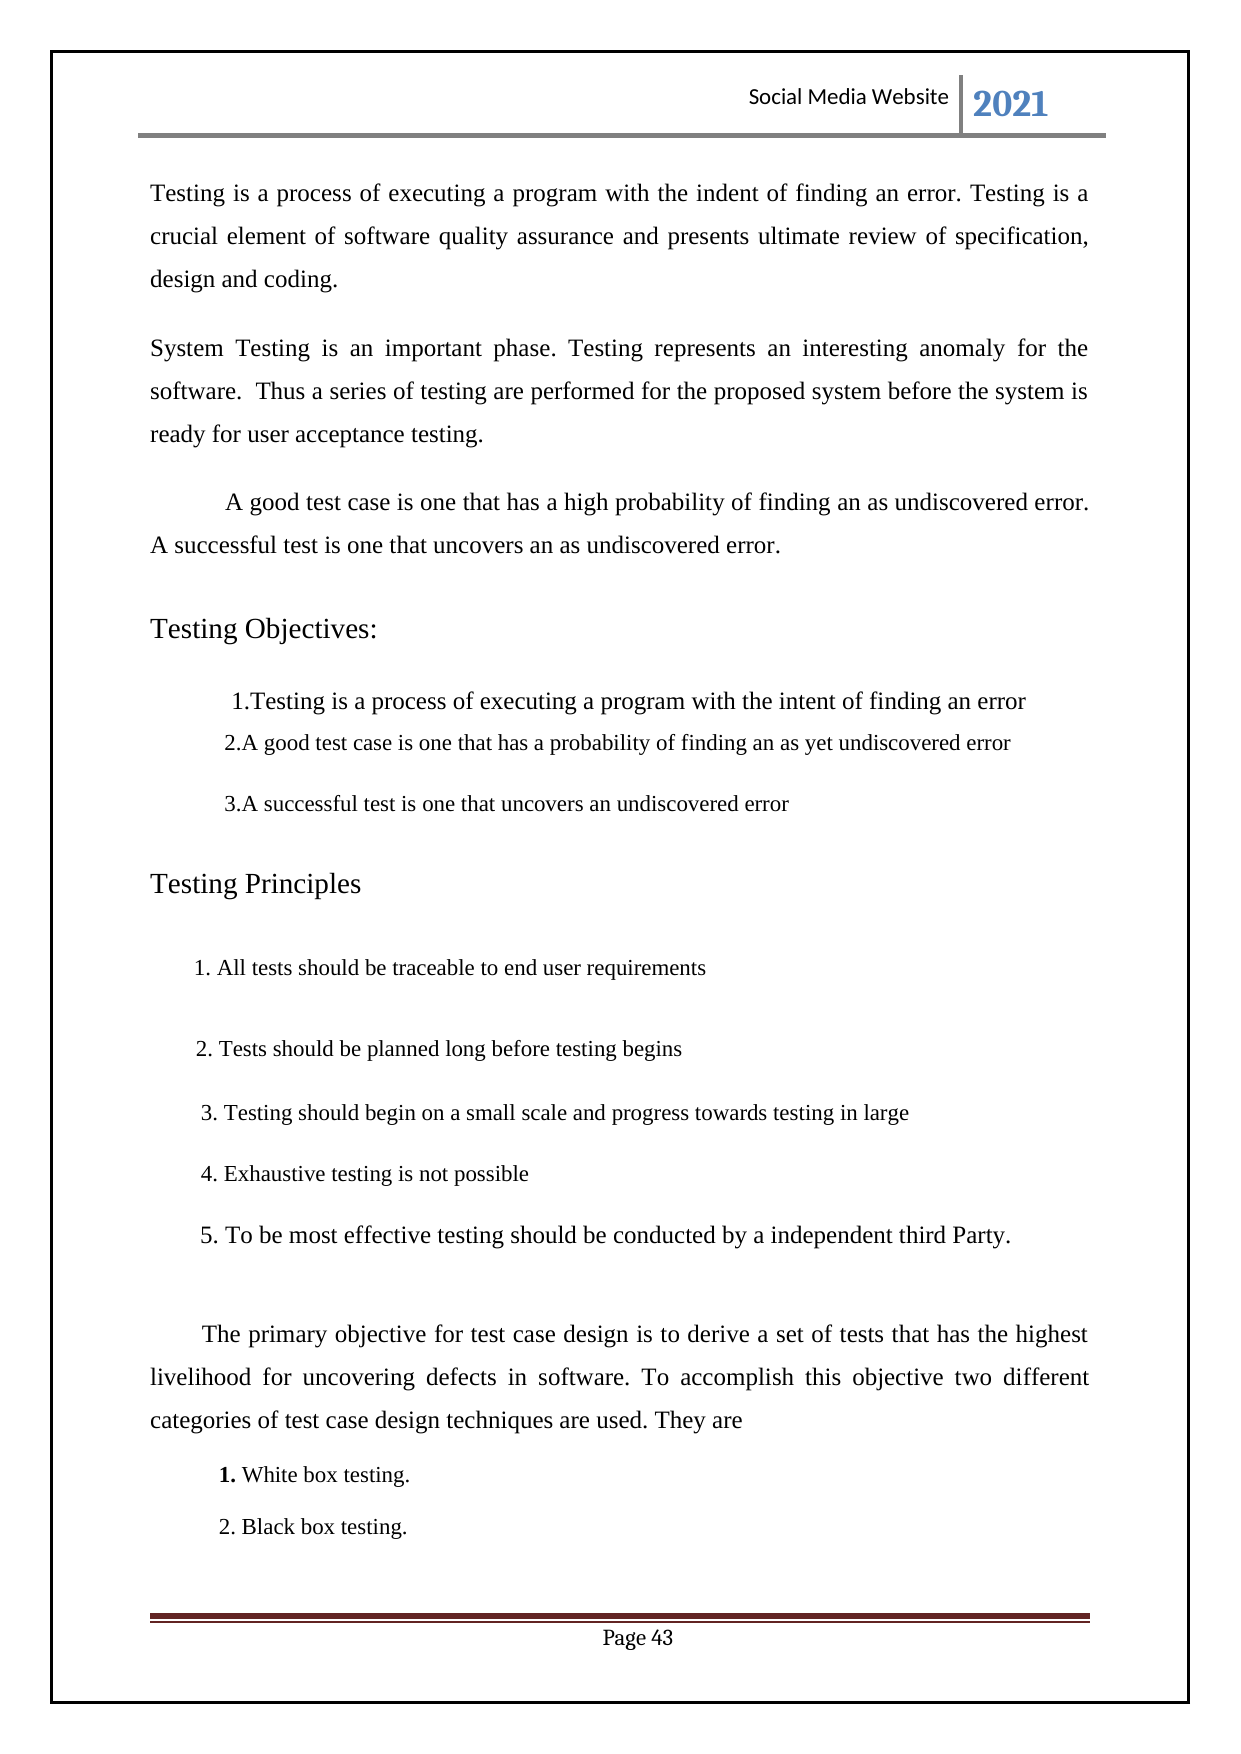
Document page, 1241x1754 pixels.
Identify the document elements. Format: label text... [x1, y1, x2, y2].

text 3. Testing should begin on a small scale and progress towards testing in large [75, 1099, 1090, 1126]
text 1. White box testing. [150, 1461, 1090, 1487]
text 5. To be most effective testing should be conducted by a independent third Party. [75, 1220, 1090, 1249]
text 1.Testing is a process of executing a program with the intent of finding an error [150, 686, 1090, 715]
text The primary objective for test case design is to derive a set of tests that has the highest livelihood for uncovering defects in software. To accomplish this objective two different categories of test case design techniques are used. They are [150, 1319, 1090, 1434]
text Testing Objectives: [150, 611, 1090, 644]
text 2.A good test case is one that has a probability of finding an as yet undiscovered error [150, 729, 1090, 756]
text 1. All tests should be traceable to end user requirements [150, 954, 1090, 981]
text System Testing is an important phase. Testing represents an interesting anomaly for the software. Thus a series of testing are performed for the proposed system before the system is ready for user acceptance testing. [150, 333, 1090, 448]
subtitle Testing is a process of executing a program with the indent of finding an error. Testing is a crucial element of software quality assurance and presents ultimate review of specification, design and coding. [150, 178, 1090, 293]
text 2. Tests should be planned long before testing begins [150, 1035, 1090, 1061]
text A good test case is one that has a high probability of finding an as undiscovered error. A successful test is one that uncovers an as undiscovered error. [150, 487, 1090, 559]
text 4. Exhaustive testing is not possible [75, 1160, 1090, 1186]
text 3.A successful test is one that uncovers an undiscovered error [150, 789, 1090, 816]
text Testing Principles [150, 867, 1090, 900]
text 2. Black box testing. [150, 1513, 1090, 1539]
